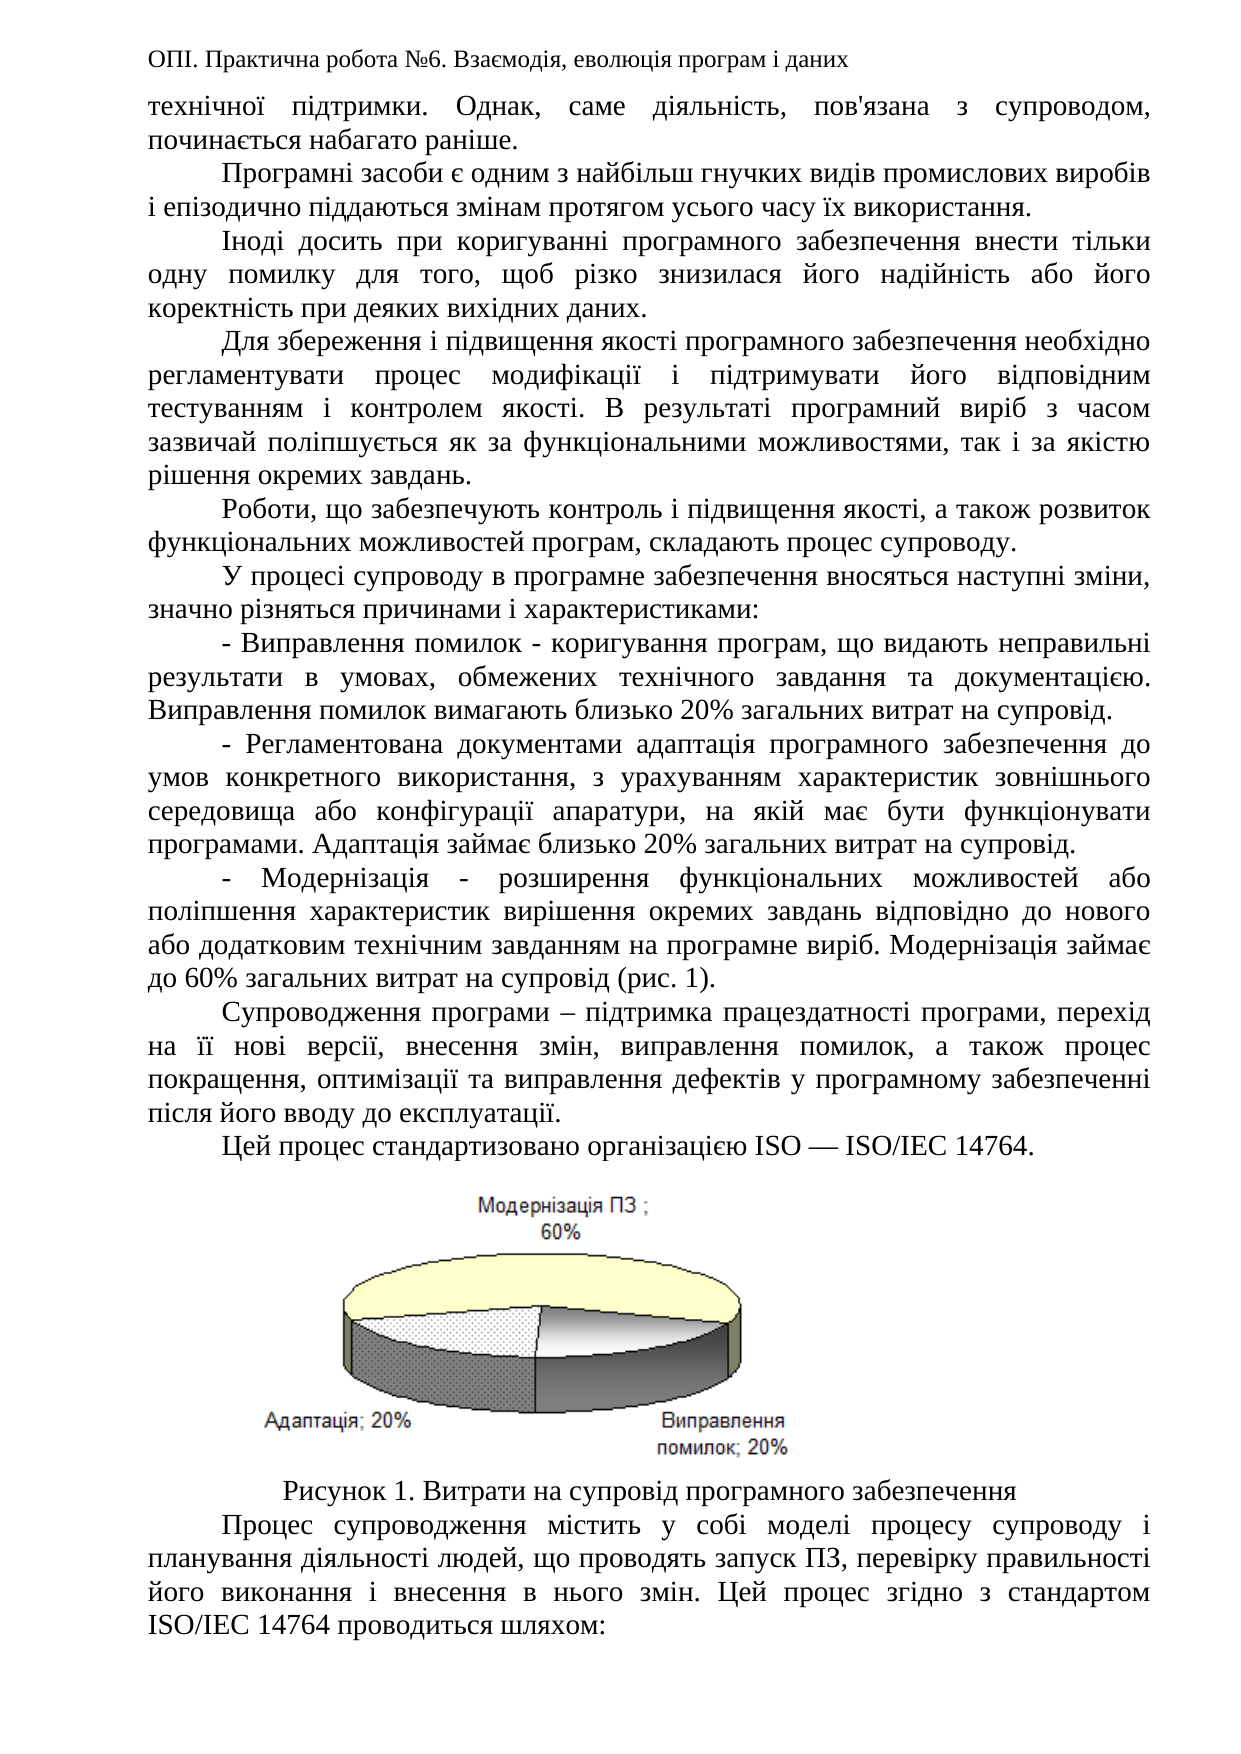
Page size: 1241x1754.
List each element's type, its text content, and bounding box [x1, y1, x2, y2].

text У процесі супроводу в програмне забезпечення вносяться наступні зміни, значно різняться причинами і характеристиками: [148, 558, 1152, 625]
text Рисунок 1. Витрати на супровід програмного забезпечення [148, 1473, 1152, 1507]
text Програмні засоби є одним з найбільш гнучких видів промислових виробів і епізодично піддаються змінам протягом усього часу їх використання. [148, 156, 1152, 223]
text Супроводження програми – підтримка працездатності програми, перехід на її нові версії, внесення змін, виправлення помилок, а також процес покращення, оптимізації та виправлення дефектів у програмному забезпеченні після його вводу до експлуатації. [148, 994, 1152, 1128]
text Цей процес стандартизовано організацією ISO — ISO/IEC 14764. [148, 1128, 1152, 1162]
text - Регламентована документами адаптація програмного забезпечення до умов конкретного використання, з урахуванням характеристик зовнішнього середовища або конфігурації апаратури, на якій має бути функціонувати програмами. Адаптація займає близько 20% загальних витрат на супровід. [148, 726, 1152, 860]
text Для збереження і підвищення якості програмного забезпечення необхідно регламентувати процес модифікації і підтримувати його відповідним тестуванням і контролем якості. В результаті програмний виріб з часом зазвичай поліпшується як за функціональними можливостями, так і за якістю рішення окремих завдань. [148, 323, 1152, 491]
text - Виправлення помилок - коригування програм, що видають неправильні результати в умовах, обмежених технічного завдання та документацією. Виправлення помилок вимагають близько 20% загальних витрат на супровід. [148, 625, 1152, 726]
text Роботи, що забезпечують контроль і підвищення якості, а також розвиток функціональних можливостей програм, складають процес супроводу. [148, 491, 1152, 558]
text - Модернізація - розширення функціональних можливостей або поліпшення характеристик вирішення окремих завдань відповідно до нового або додатковим технічним завданням на програмне виріб. Модернізація займає до 60% загальних витрат на супровід (рис. 1). [148, 860, 1152, 994]
text Іноді досить при коригуванні програмного забезпечення внести тільки одну помилку для того, щоб різко знизилася його надійність або його коректність при деяких вихідних даних. [148, 223, 1152, 323]
